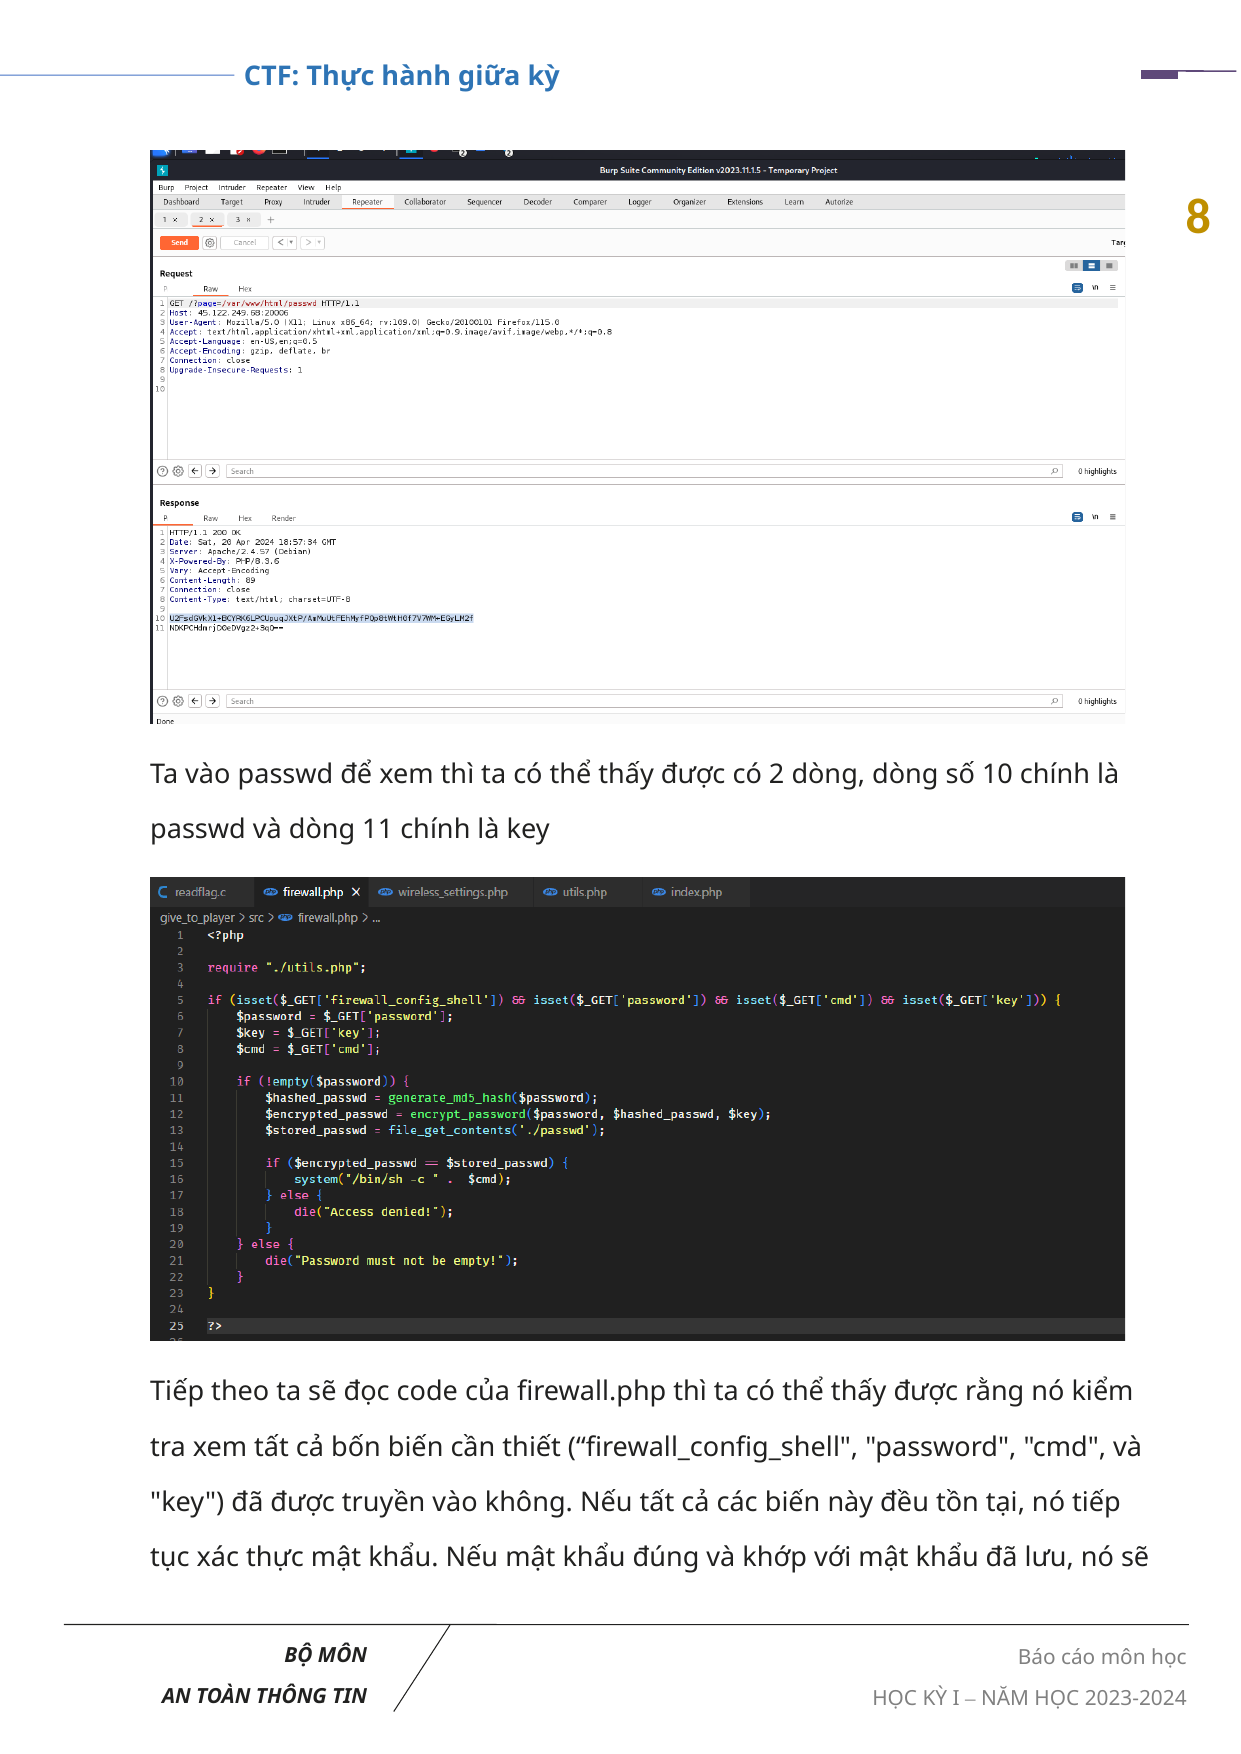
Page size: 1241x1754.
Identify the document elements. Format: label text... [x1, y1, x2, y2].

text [150, 1372, 1153, 1575]
text Ta vào passwd để xem thì ta có thể thấy được có 2 dòng, dòng số 10 chính là passwd và dòng 11 chính là key [150, 754, 1153, 846]
picture [150, 877, 1125, 1341]
picture [150, 150, 1125, 724]
